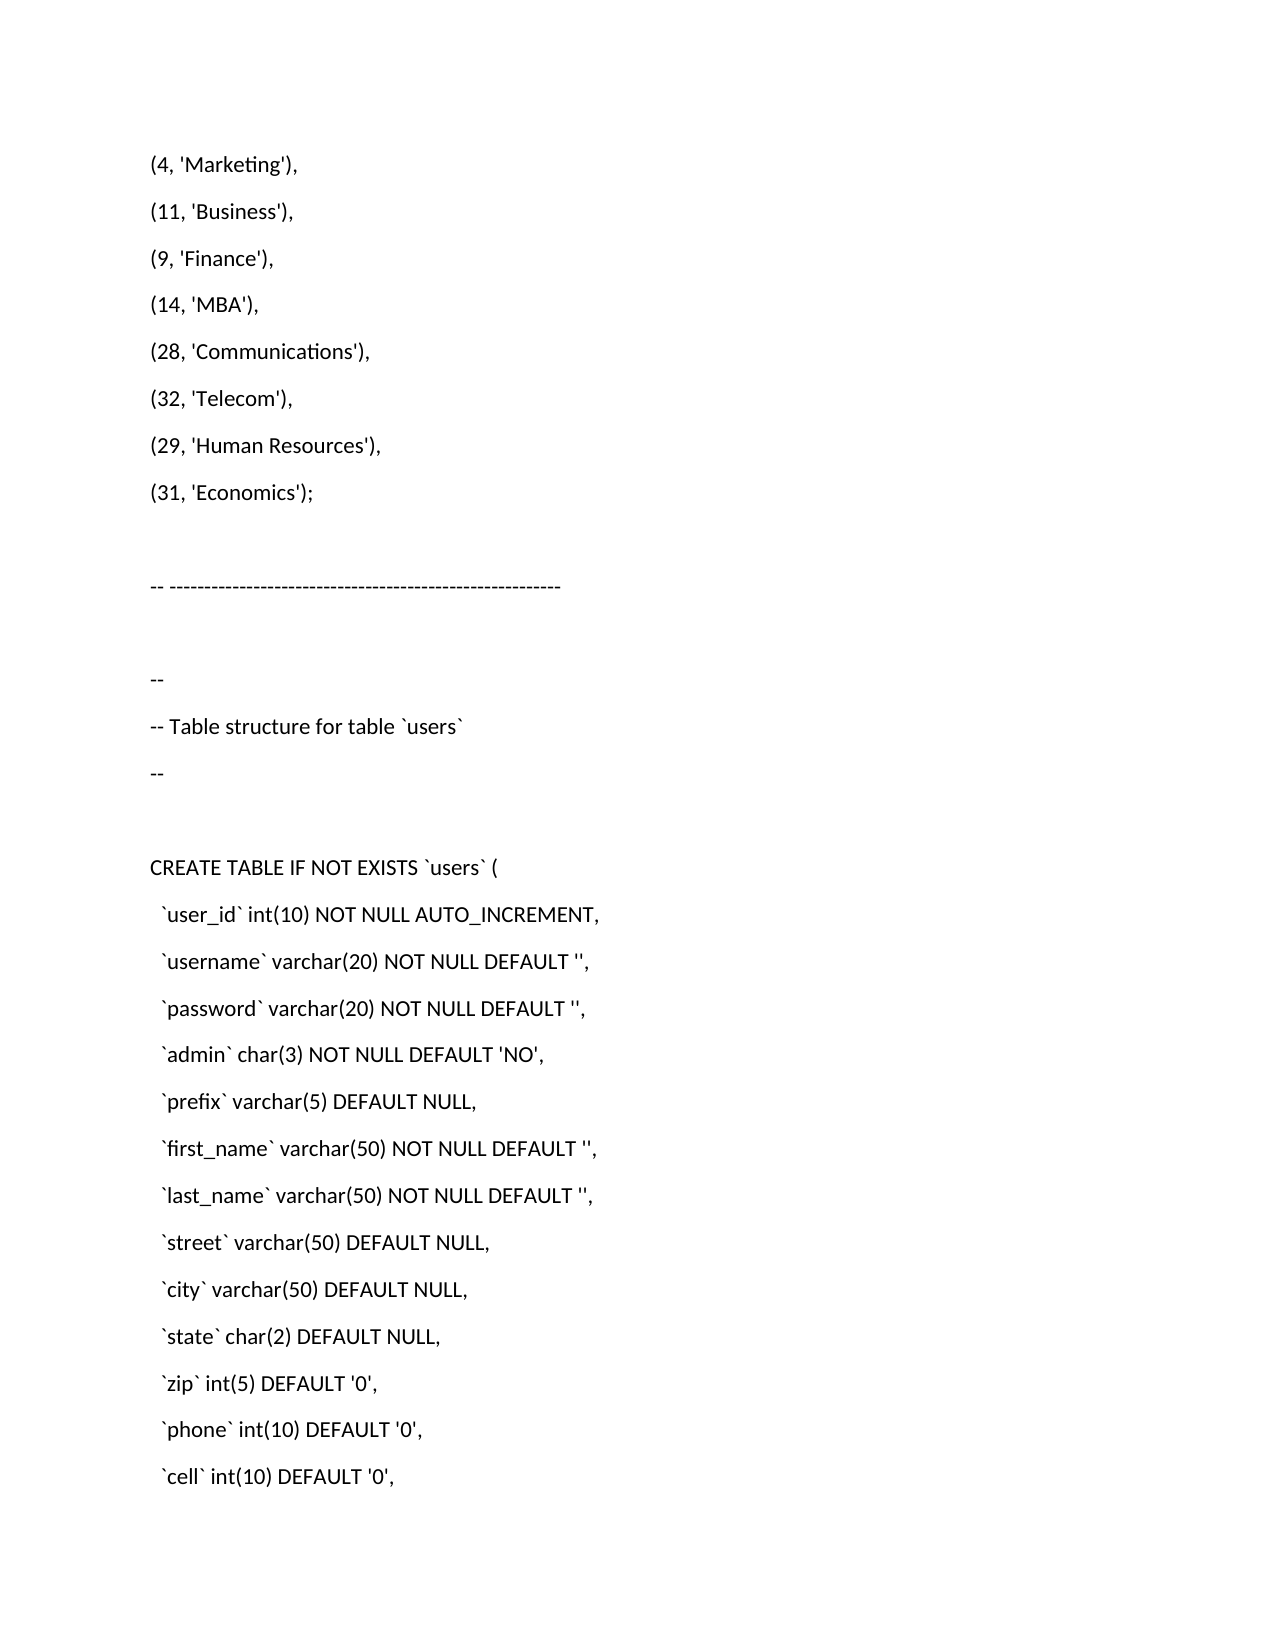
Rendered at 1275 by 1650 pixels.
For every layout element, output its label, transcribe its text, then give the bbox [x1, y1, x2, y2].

text (29, 'Human Resources'), [150, 431, 1125, 459]
text `street` varchar(50) DEFAULT NULL, [150, 1228, 1125, 1256]
text -- [150, 666, 1125, 694]
text `state` char(2) DEFAULT NULL, [150, 1322, 1125, 1350]
text `admin` char(3) NOT NULL DEFAULT 'NO', [150, 1041, 1125, 1069]
text (28, 'Communications'), [150, 337, 1125, 366]
text (4, 'Marketing'), [150, 150, 1125, 178]
text `user_id` int(10) NOT NULL AUTO_INCREMENT, [150, 900, 1125, 928]
text `phone` int(10) DEFAULT '0', [150, 1416, 1125, 1444]
text -- [150, 759, 1125, 787]
text (11, 'Business'), [150, 197, 1125, 225]
text `zip` int(5) DEFAULT '0', [150, 1369, 1125, 1397]
text `username` varchar(20) NOT NULL DEFAULT '', [150, 947, 1125, 975]
text (9, 'Finance'), [150, 244, 1125, 272]
text `last_name` varchar(50) NOT NULL DEFAULT '', [150, 1181, 1125, 1209]
text CREATE TABLE IF NOT EXISTS `users` ( [150, 853, 1125, 881]
text `first_name` varchar(50) NOT NULL DEFAULT '', [150, 1134, 1125, 1162]
text `cell` int(10) DEFAULT '0', [150, 1462, 1125, 1491]
text -- Table structure for table `users` [150, 712, 1125, 741]
text -- -------------------------------------------------------- [150, 572, 1125, 600]
text (31, 'Economics'); [150, 478, 1125, 506]
text (32, 'Telecom'), [150, 384, 1125, 412]
text (14, 'MBA'), [150, 291, 1125, 319]
text `prefix` varchar(5) DEFAULT NULL, [150, 1087, 1125, 1116]
text `password` varchar(20) NOT NULL DEFAULT '', [150, 994, 1125, 1022]
text `city` varchar(50) DEFAULT NULL, [150, 1275, 1125, 1303]
